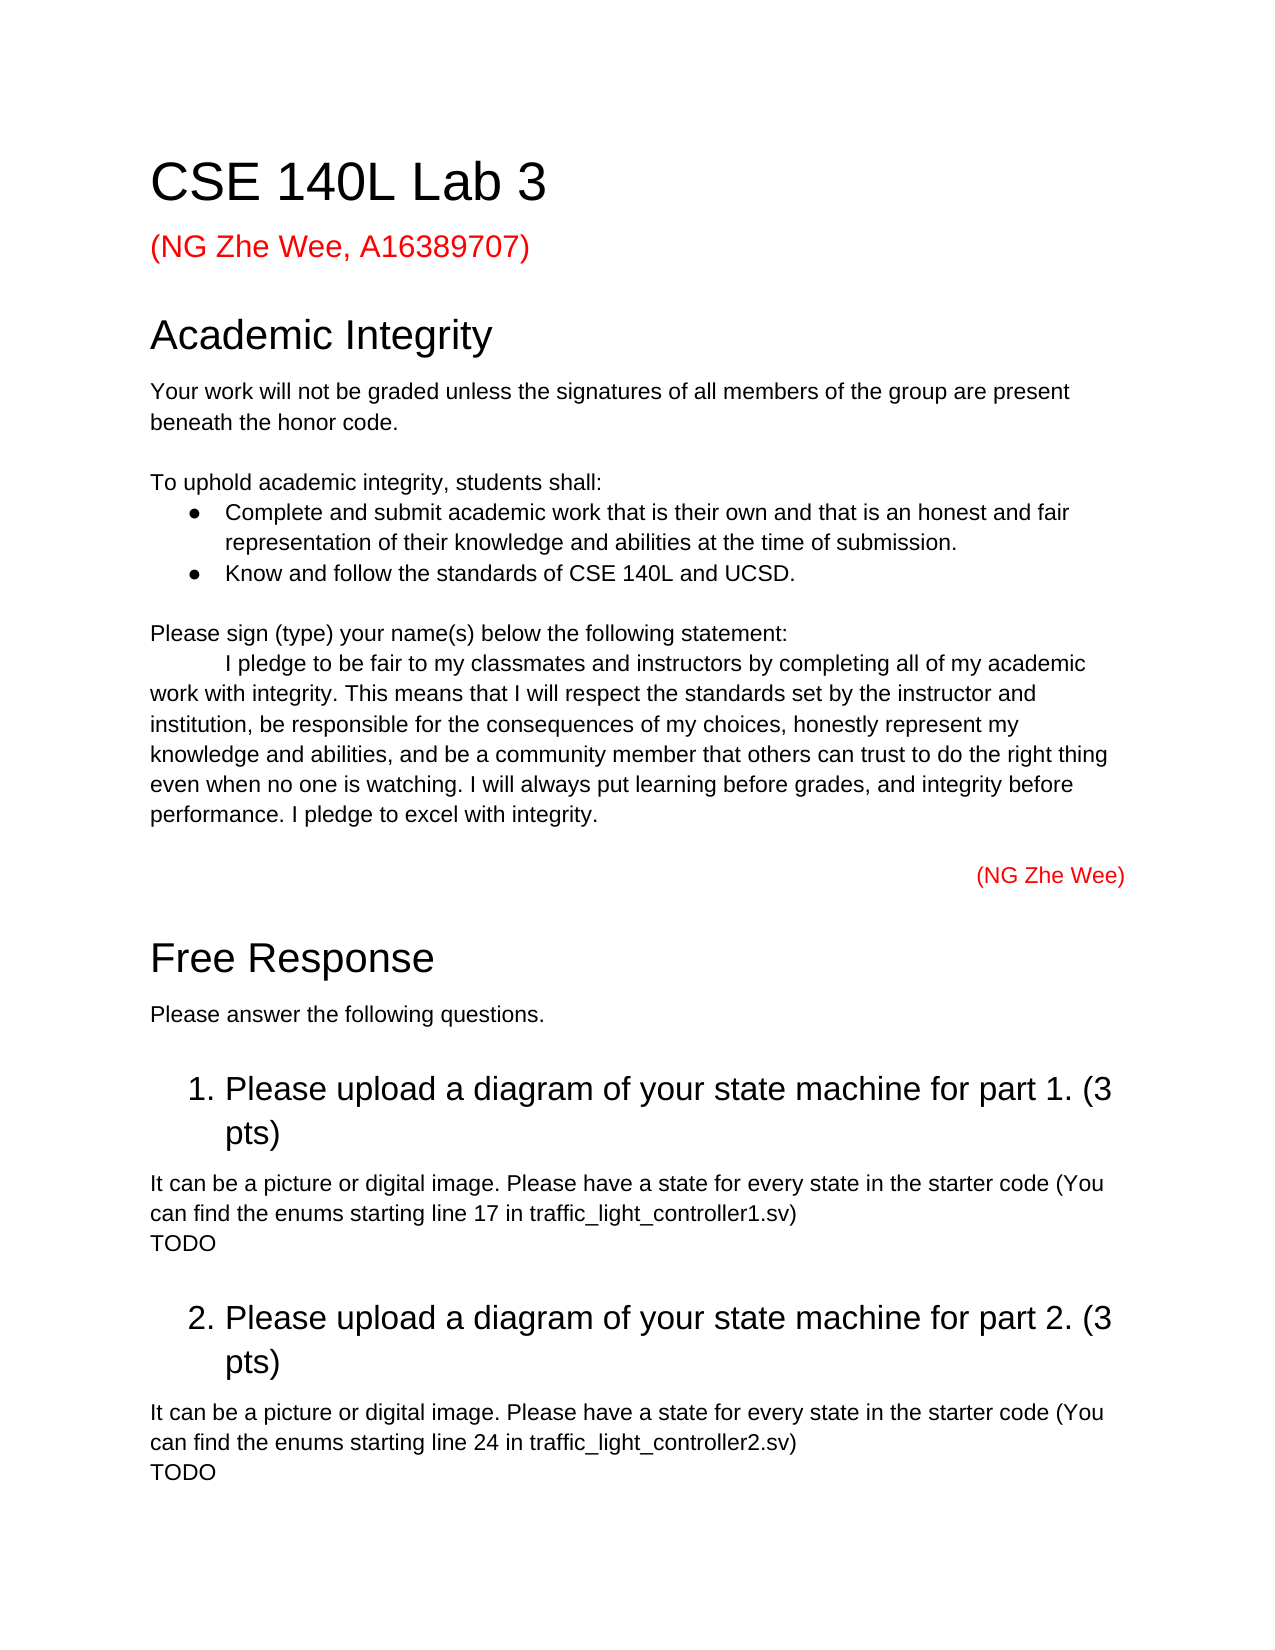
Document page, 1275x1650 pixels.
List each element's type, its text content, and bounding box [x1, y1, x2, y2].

text Please answer the following questions. [150, 1001, 1125, 1027]
subtitle Free Response [150, 933, 1125, 981]
subtitle (NG Zhe Wee, A16389707) [150, 228, 1125, 264]
subtitle Please upload a diagram of your state machine for part 1. (3 pts) [187, 1069, 1125, 1151]
text I pledge to be fair to my classmates and instructors by completing all of my academic work with integrity. This means that I will respect the standards set by the instructor and institution, be responsible for the consequences of my choices, honestly represent my knowledge and abilities, and be a community member that others can trust to do the right thing even when no one is watching. I will always put learning before grades, and integrity before performance. I pledge to excel with integrity. [150, 650, 1125, 828]
text TODO [150, 1230, 1125, 1256]
list Complete and submit academic work that is their own and that is an honest and fair representation of their knowledge and abilities at the time of submission. [187, 499, 1125, 556]
list Know and follow the standards of CSE 140L and UCSD. [187, 559, 1125, 586]
text It can be a picture or digital image. Please have a state for every state in the starter code (You can find the enums starting line 24 in traffic_light_controller2.sv) [150, 1399, 1125, 1455]
text It can be a picture or digital image. Please have a state for every state in the starter code (You can find the enums starting line 17 in traffic_light_controller1.sv) [150, 1170, 1125, 1226]
title CSE 140L Lab 3 [150, 150, 1125, 212]
subtitle Please upload a diagram of your state machine for part 2. (3 pts) [187, 1298, 1125, 1380]
text Please sign (type) your name(s) below the following statement: [150, 620, 1125, 646]
text To uphold academic integrity, students shall: [150, 469, 1125, 495]
text Your work will not be graded unless the signatures of all members of the group are present beneath the honor code. [150, 378, 1125, 435]
subtitle Academic Integrity [150, 311, 1125, 359]
text TODO [150, 1459, 1125, 1485]
text (NG Zhe Wee) [150, 862, 1125, 888]
